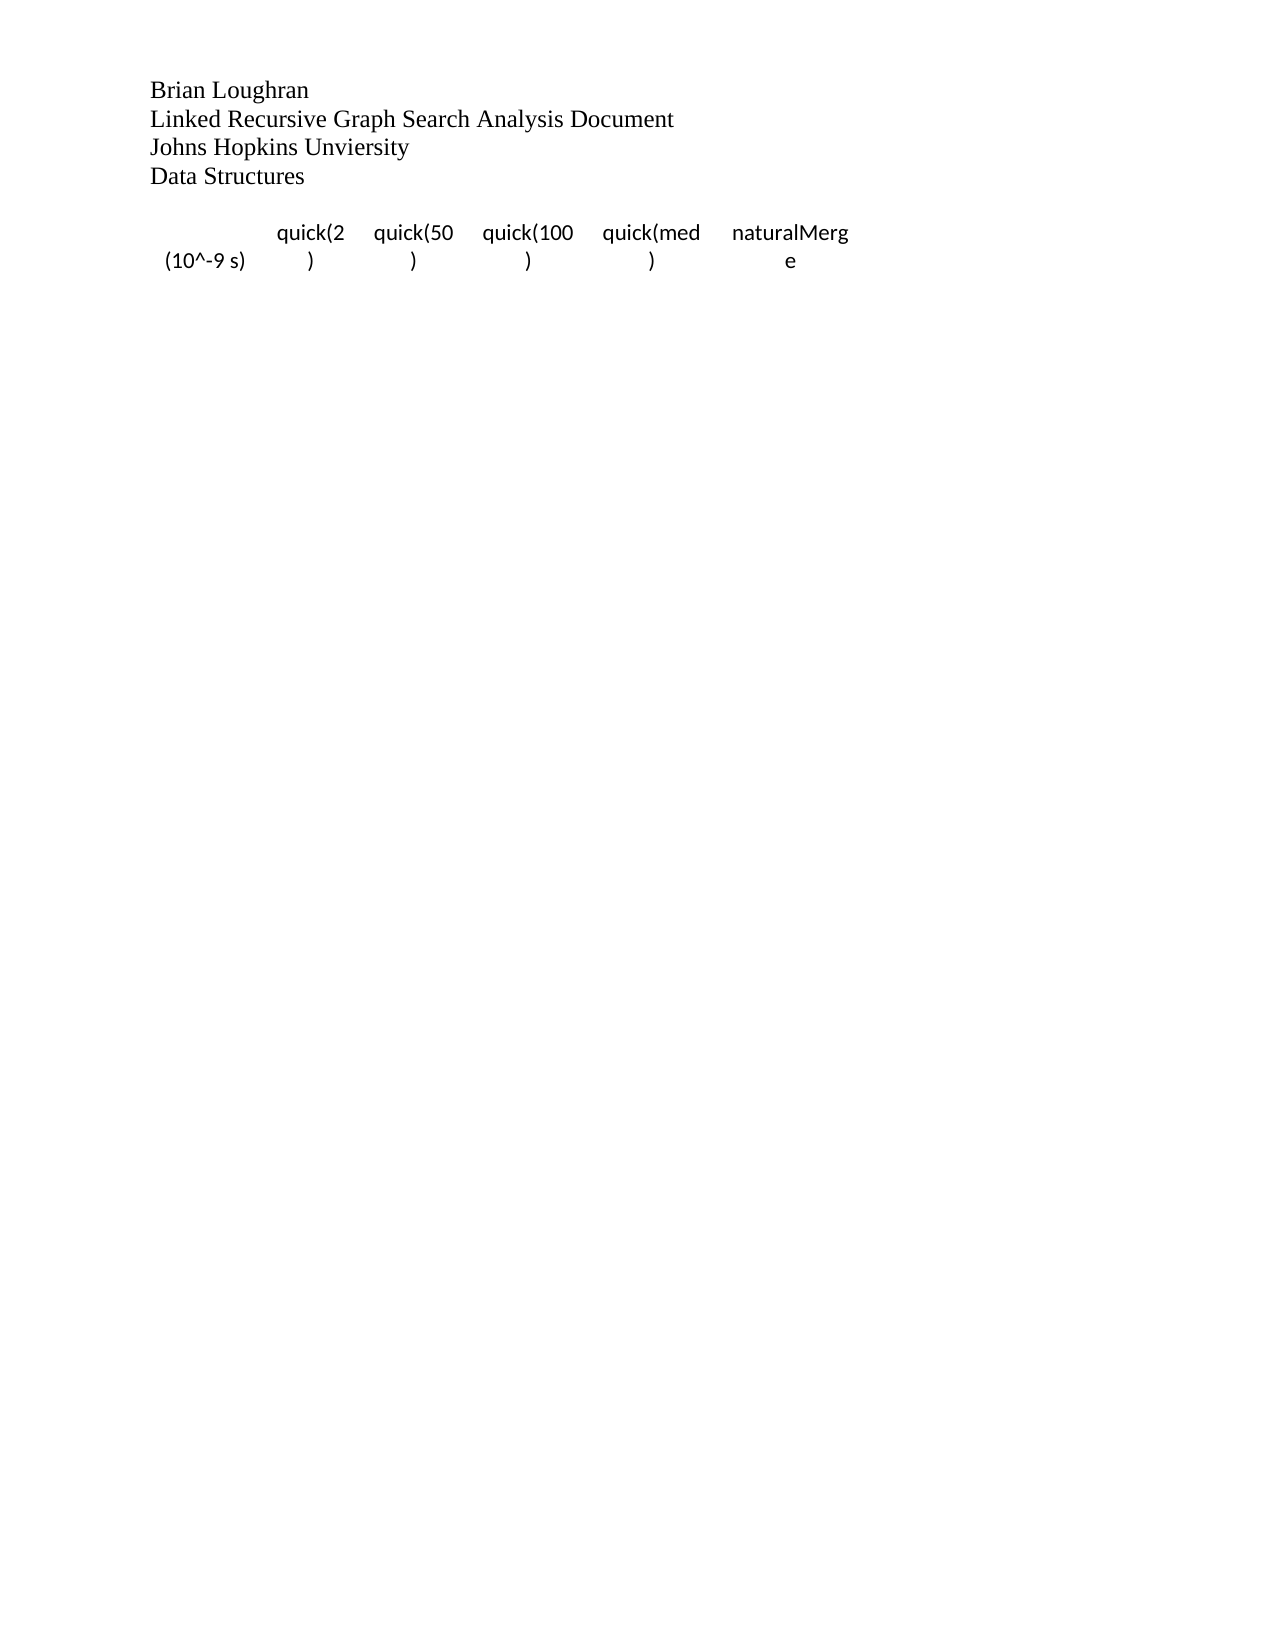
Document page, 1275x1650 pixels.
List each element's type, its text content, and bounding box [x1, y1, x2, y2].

table_header quick(2) [262, 218, 359, 274]
table_header quick(med) [588, 218, 715, 274]
table_header (10^-9 s) [148, 218, 262, 274]
table_header naturalMerge [715, 218, 865, 274]
table_header quick(50) [359, 218, 468, 274]
table_header quick(100) [468, 218, 588, 274]
